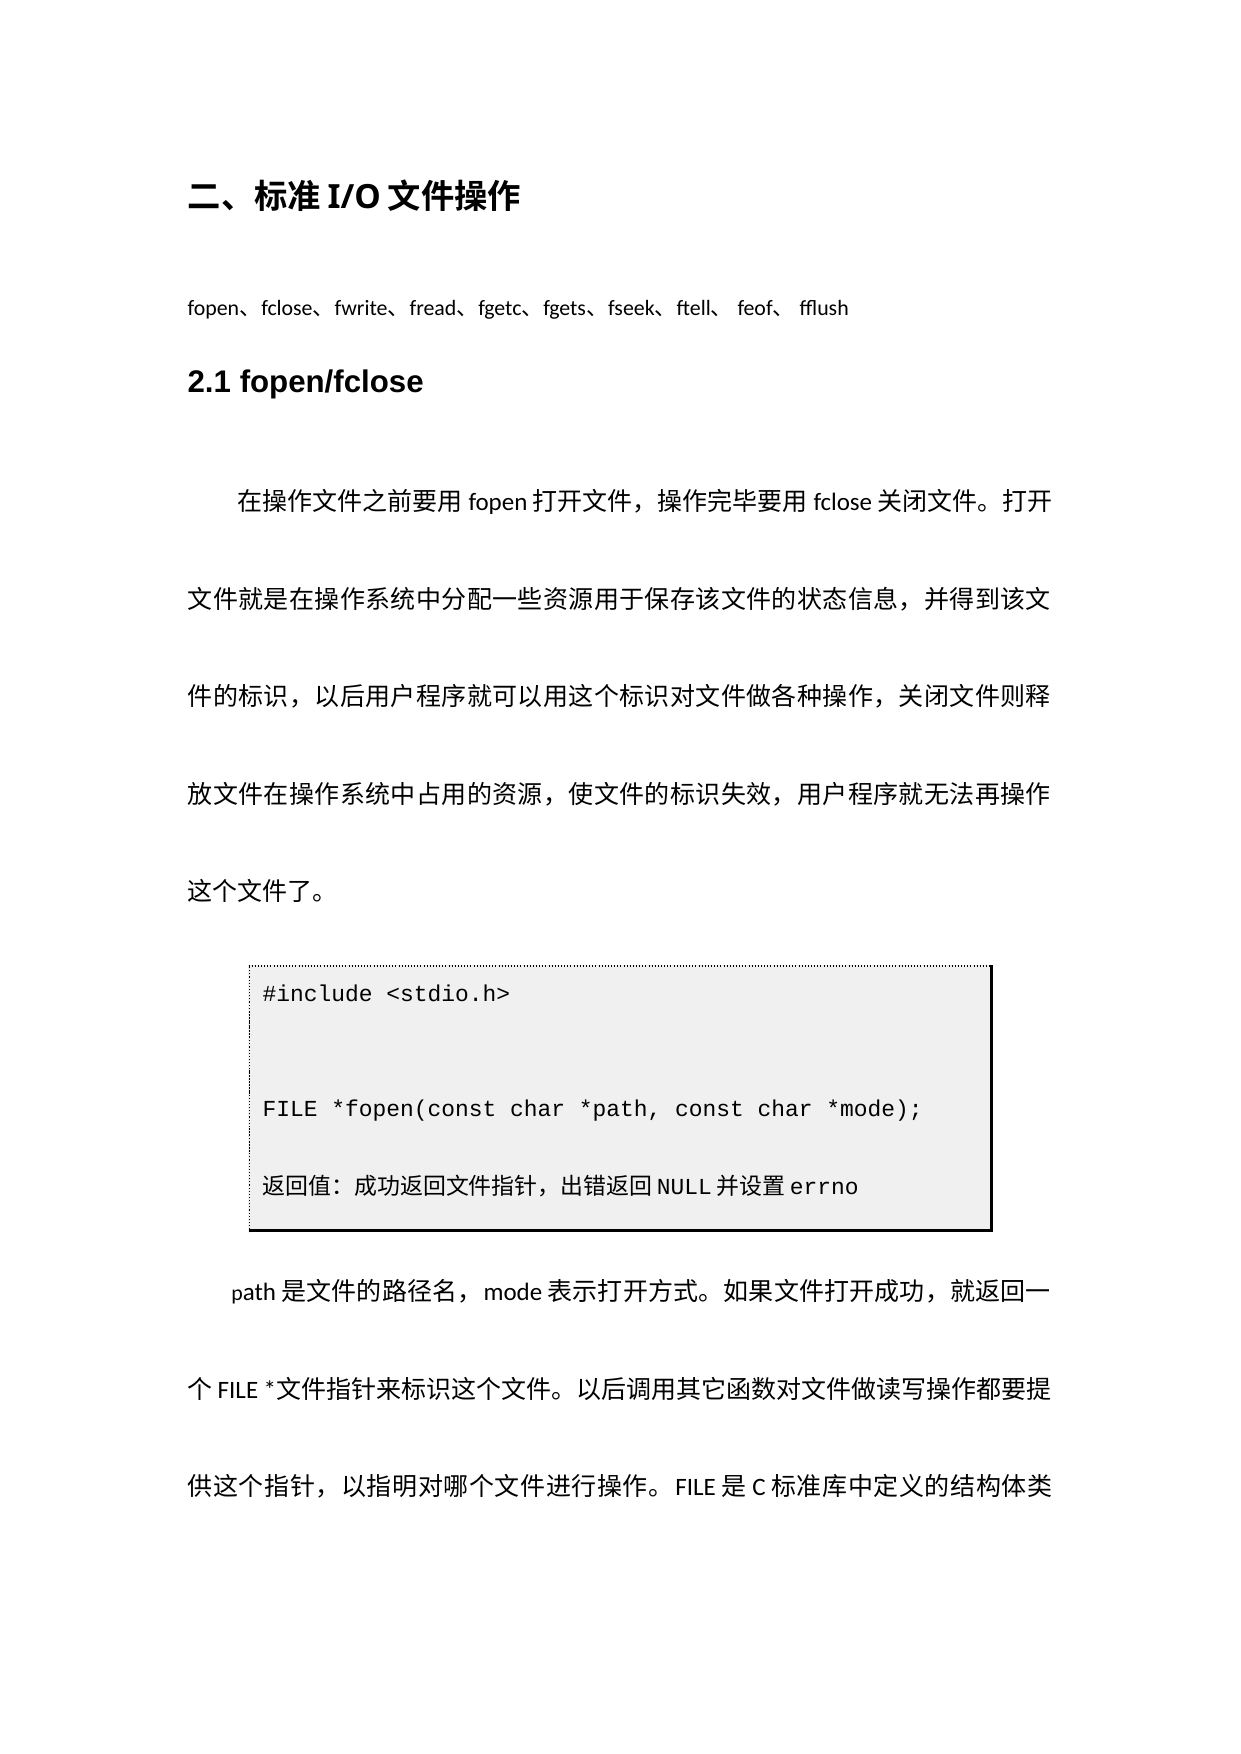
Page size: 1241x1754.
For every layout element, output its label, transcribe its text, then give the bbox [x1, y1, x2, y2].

subtitle 2.1 fopen/fclose [187, 349, 1053, 414]
text #include <stdio.h> [248, 965, 990, 1012]
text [187, 1257, 1053, 1517]
text 在操作文件之前要用fopen打开文件，操作完毕要用fclose关闭文件。打开文件就是在操作系统中分配一些资源用于保存该文件的状态信息，并得到该文件的标识，以后用户程序就可以用这个标识对文件做各种操作，关闭文件则释放文件在操作系统中占用的资源，使文件的标识失效，用户程序就无法再操作这个文件了。 [187, 467, 1053, 922]
text 返回值：成功返回文件指针，出错返回NULL并设置errno [248, 1138, 990, 1232]
text FILE *fopen(const char *path, const char *mode); [248, 1080, 990, 1127]
text fopen、fclose、fwrite、fread、fgetc、fgets、fseek、ftell、 feof、 fflush [187, 289, 1053, 322]
subtitle 二、标准I/O文件操作 [187, 162, 1053, 227]
